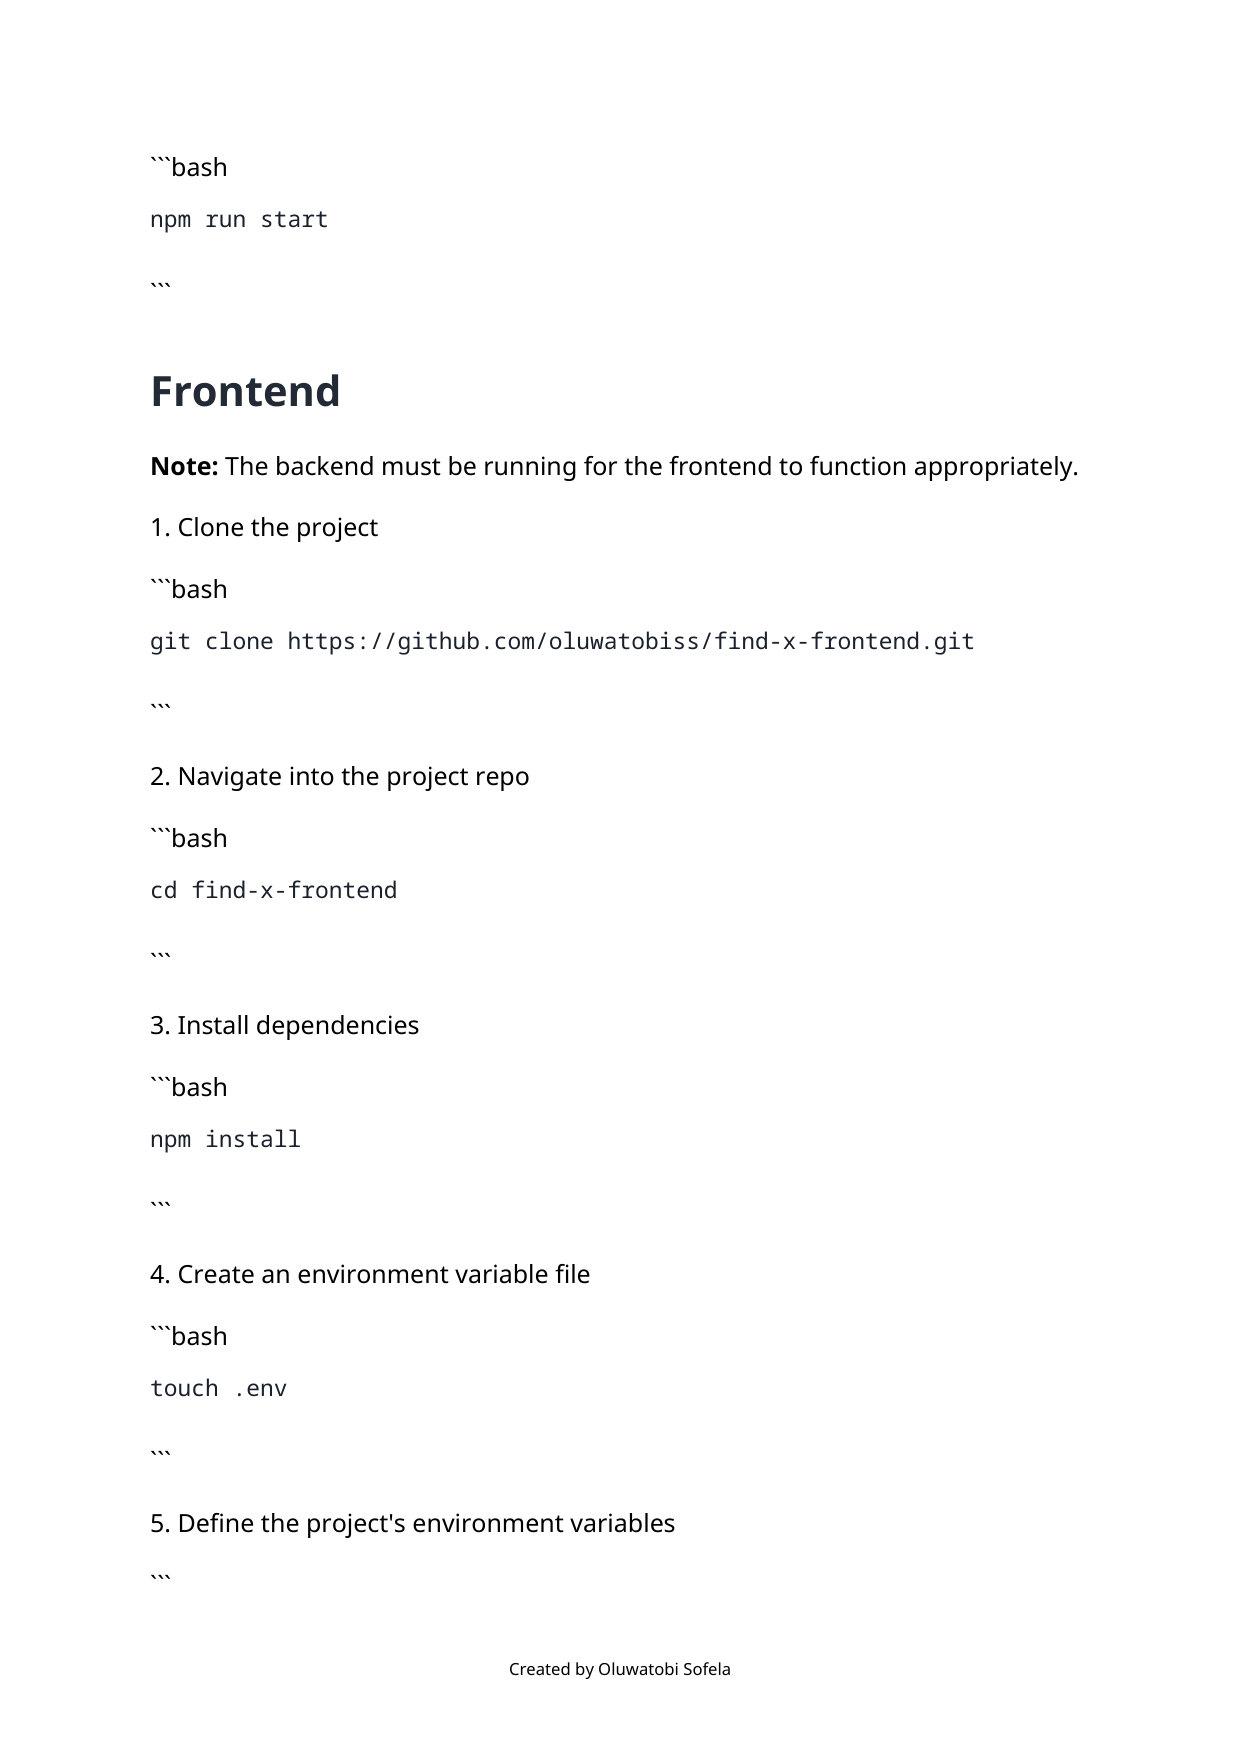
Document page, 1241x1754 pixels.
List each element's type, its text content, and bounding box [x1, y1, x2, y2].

subtitle Frontend [150, 362, 1090, 419]
text ``` [150, 946, 1090, 980]
text ```bash [150, 1069, 1090, 1104]
text 5. Define the project's environment variables [150, 1506, 1090, 1539]
text cd find-x-frontend [150, 874, 1090, 905]
text npm install [150, 1123, 1090, 1154]
text git clone https://github.com/oluwatobiss/find-x-frontend.git [150, 625, 1090, 657]
text ``` [150, 1444, 1090, 1478]
text npm run start [150, 203, 1090, 235]
text ```bash [150, 150, 1090, 184]
text ``` [150, 697, 1090, 731]
text ``` [150, 1567, 1090, 1601]
text ```bash [150, 572, 1090, 606]
text ```bash [150, 1318, 1090, 1352]
text ``` [150, 1195, 1090, 1229]
text ```bash [150, 821, 1090, 855]
text 4. Create an environment variable file [150, 1257, 1090, 1291]
text Note: The backend must be running for the frontend to function appropriately. [150, 448, 1090, 482]
text 2. Navigate into the project repo [150, 759, 1090, 793]
text 1. Clone the project [150, 510, 1090, 544]
text 3. Install dependencies [150, 1008, 1090, 1042]
text ``` [150, 275, 1090, 309]
text touch .env [150, 1372, 1090, 1403]
